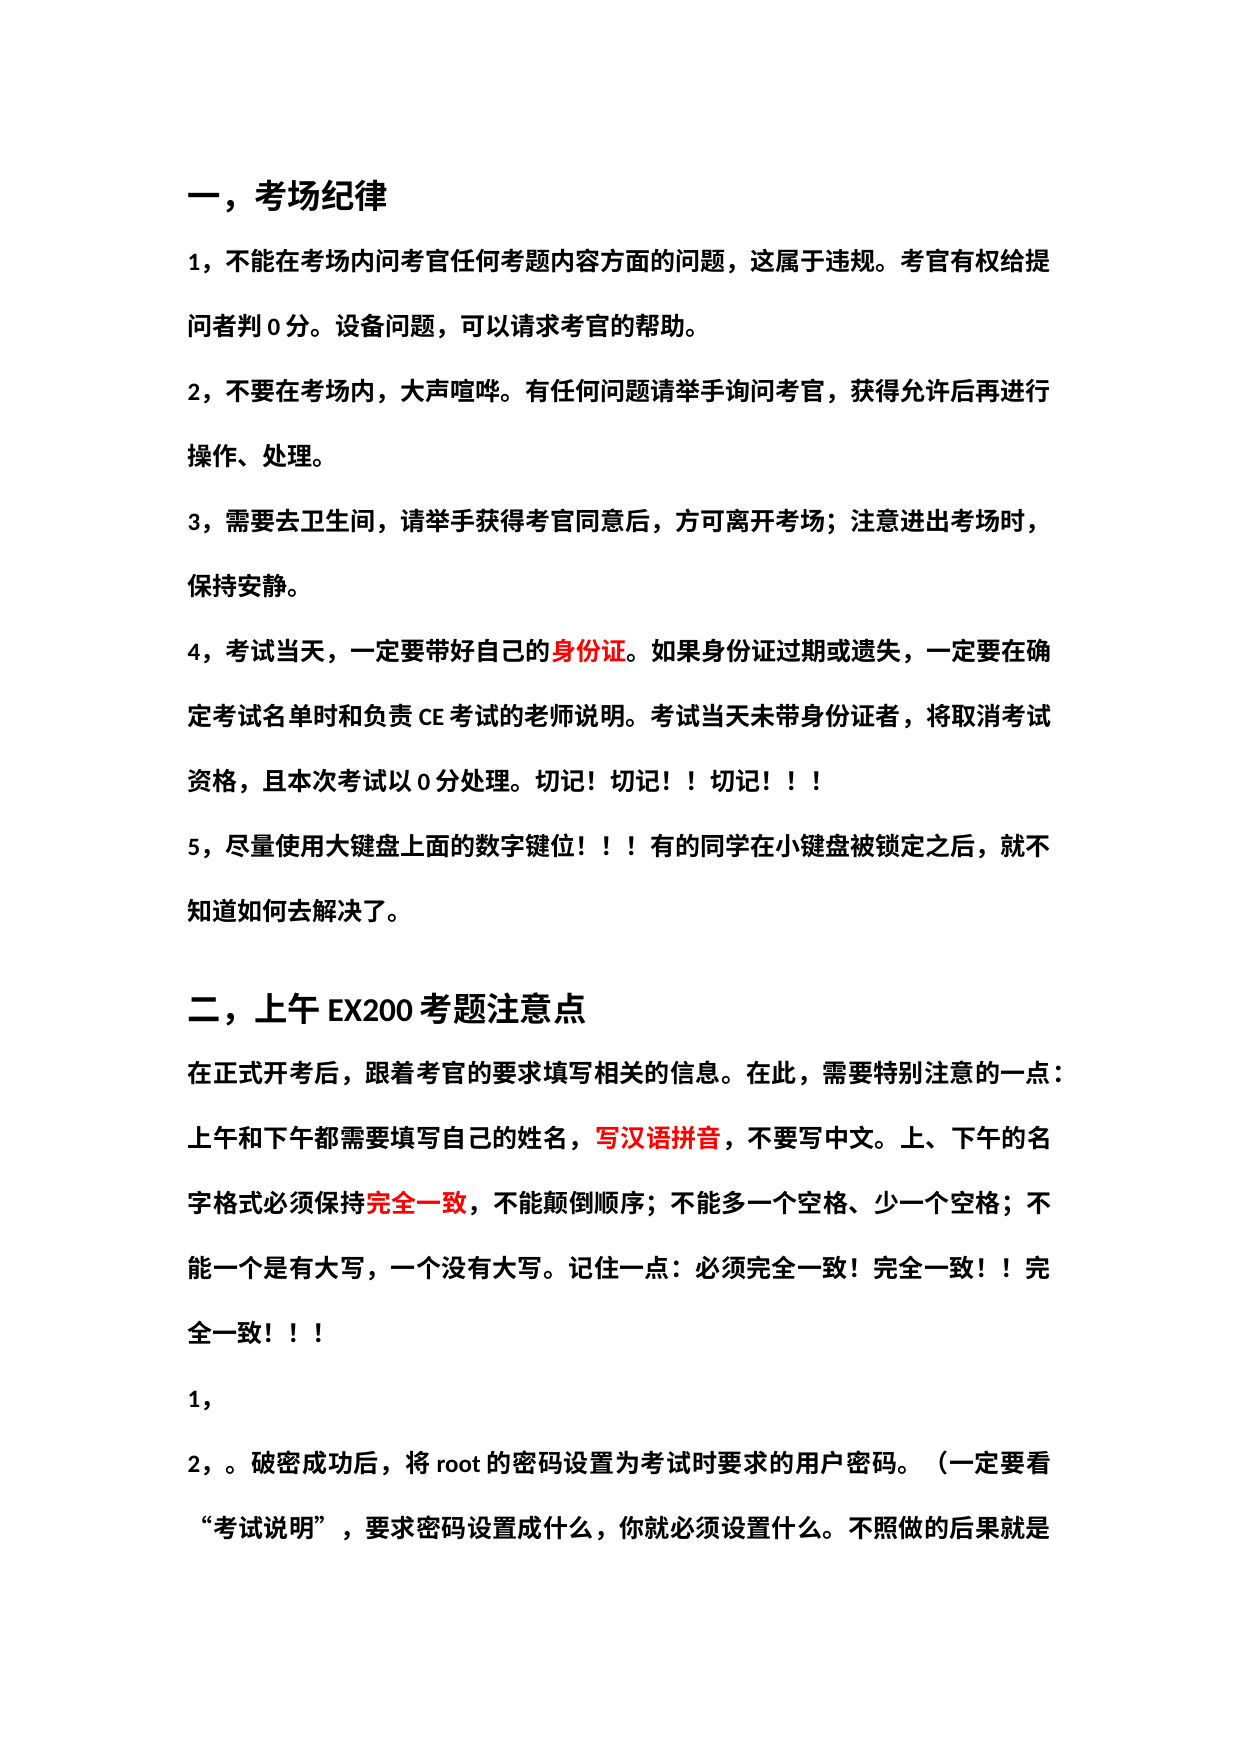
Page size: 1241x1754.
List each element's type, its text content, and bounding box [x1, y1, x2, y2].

list 需要去卫生间，请举手获得考官同意后，方可离开考场；注意进出考场时，保持安静。 [187, 487, 1053, 617]
list 考试当天，一定要带好自己的身份证。如果身份证过期或遗失，一定要在确定考试名单时和负责CE考试的老师说明。考试当天未带身份证者，将取消考试资格，且本次考试以0分处理。切记！切记！！切记！！！ [187, 617, 1053, 812]
list 一，考场纪律 [187, 162, 1053, 227]
list 不要在考场内，大声喧哗。有任何问题请举手询问考官，获得允许后再进行操作、处理。 [187, 357, 1053, 487]
list 二，上午EX200考题注意点 [187, 974, 1053, 1039]
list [187, 1429, 1053, 1559]
list 在正式开考后，跟着考官的要求填写相关的信息。在此，需要特别注意的一点：上午和下午都需要填写自己的姓名，写汉语拼音，不要写中文。上、下午的名字格式必须保持完全一致，不能颠倒顺序；不能多一个空格、少一个空格；不能一个是有大写，一个没有大写。记住一点：必须完全一致！完全一致！！完全一致！！！ [187, 1039, 1053, 1364]
list 尽量使用大键盘上面的数字键位！！！有的同学在小键盘被锁定之后，就不知道如何去解决了。 [187, 812, 1053, 942]
list 不能在考场内问考官任何考题内容方面的问题，这属于违规。考官有权给提问者判0分。设备问题，可以请求考官的帮助。 [187, 227, 1053, 357]
